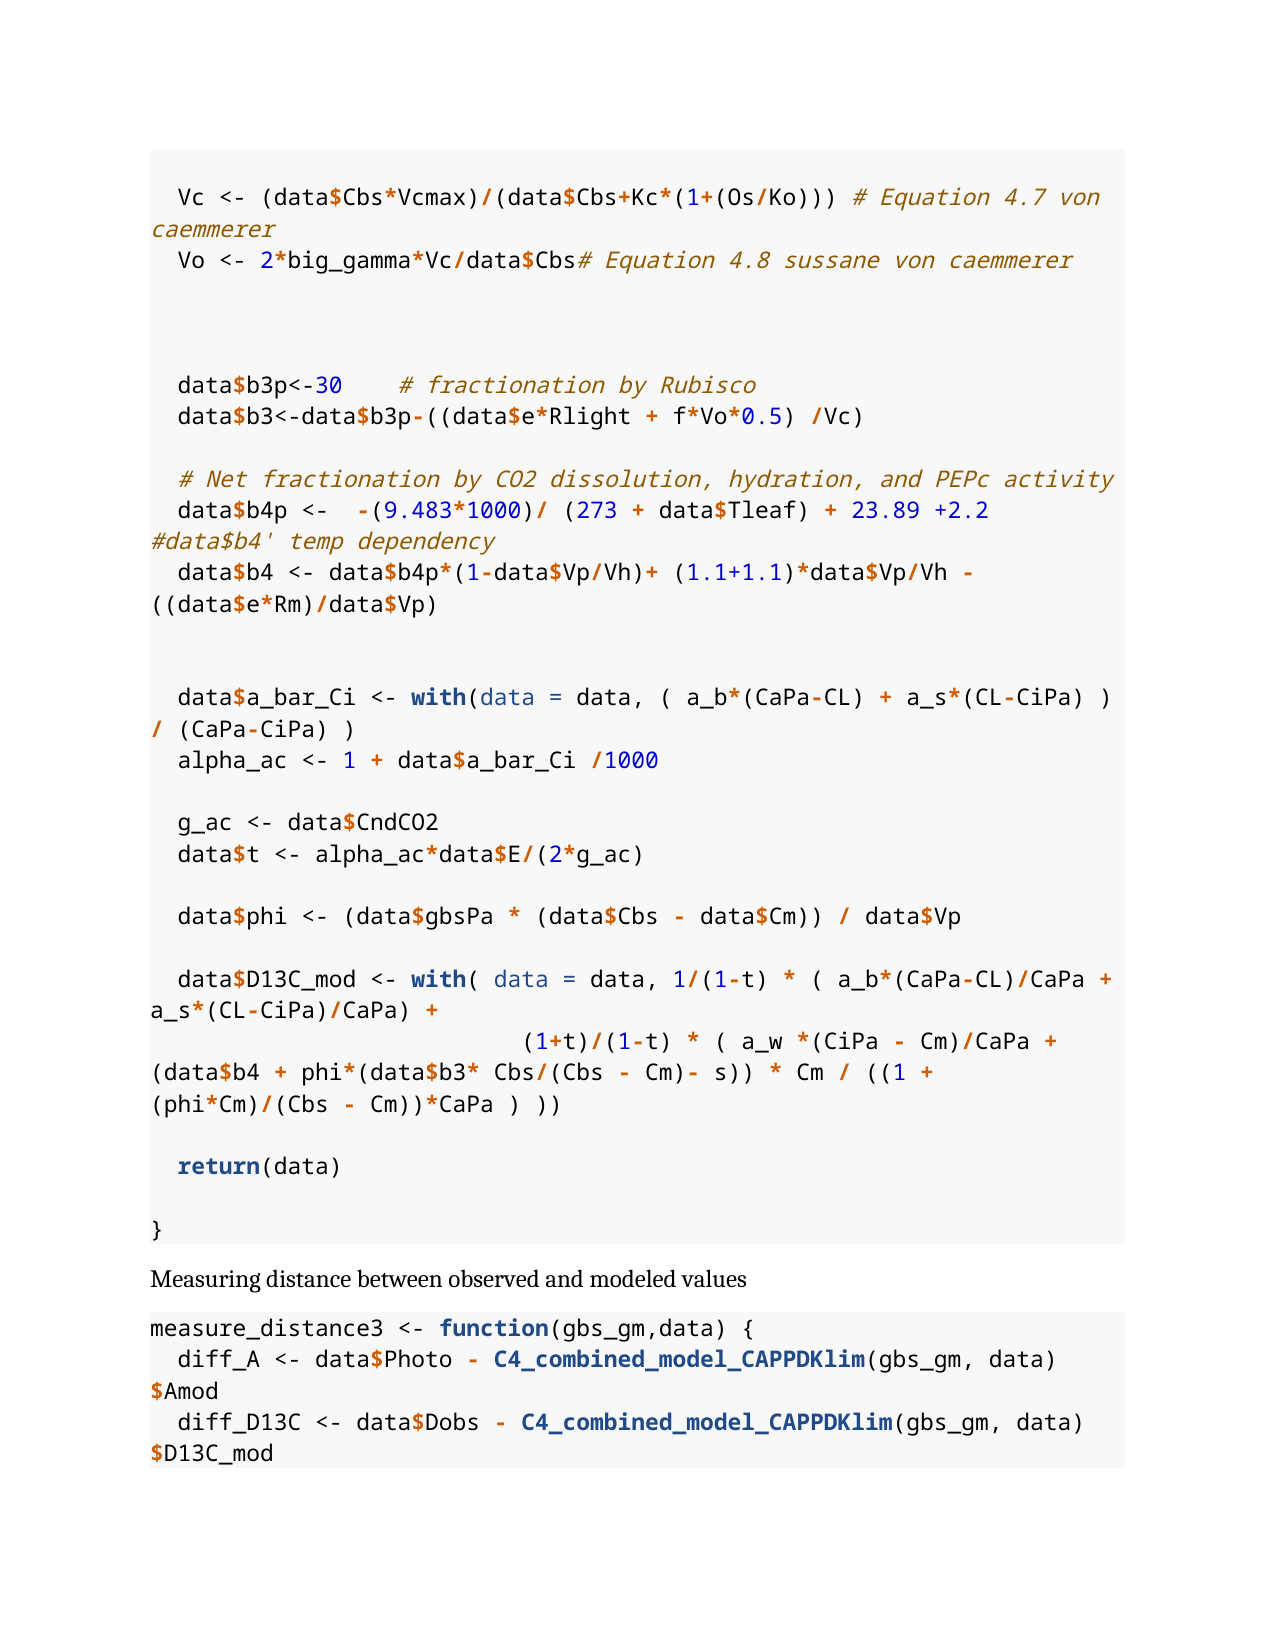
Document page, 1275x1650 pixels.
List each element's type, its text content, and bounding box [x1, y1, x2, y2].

text Measuring distance between observed and modeled values [150, 1264, 1125, 1293]
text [150, 150, 1125, 1244]
